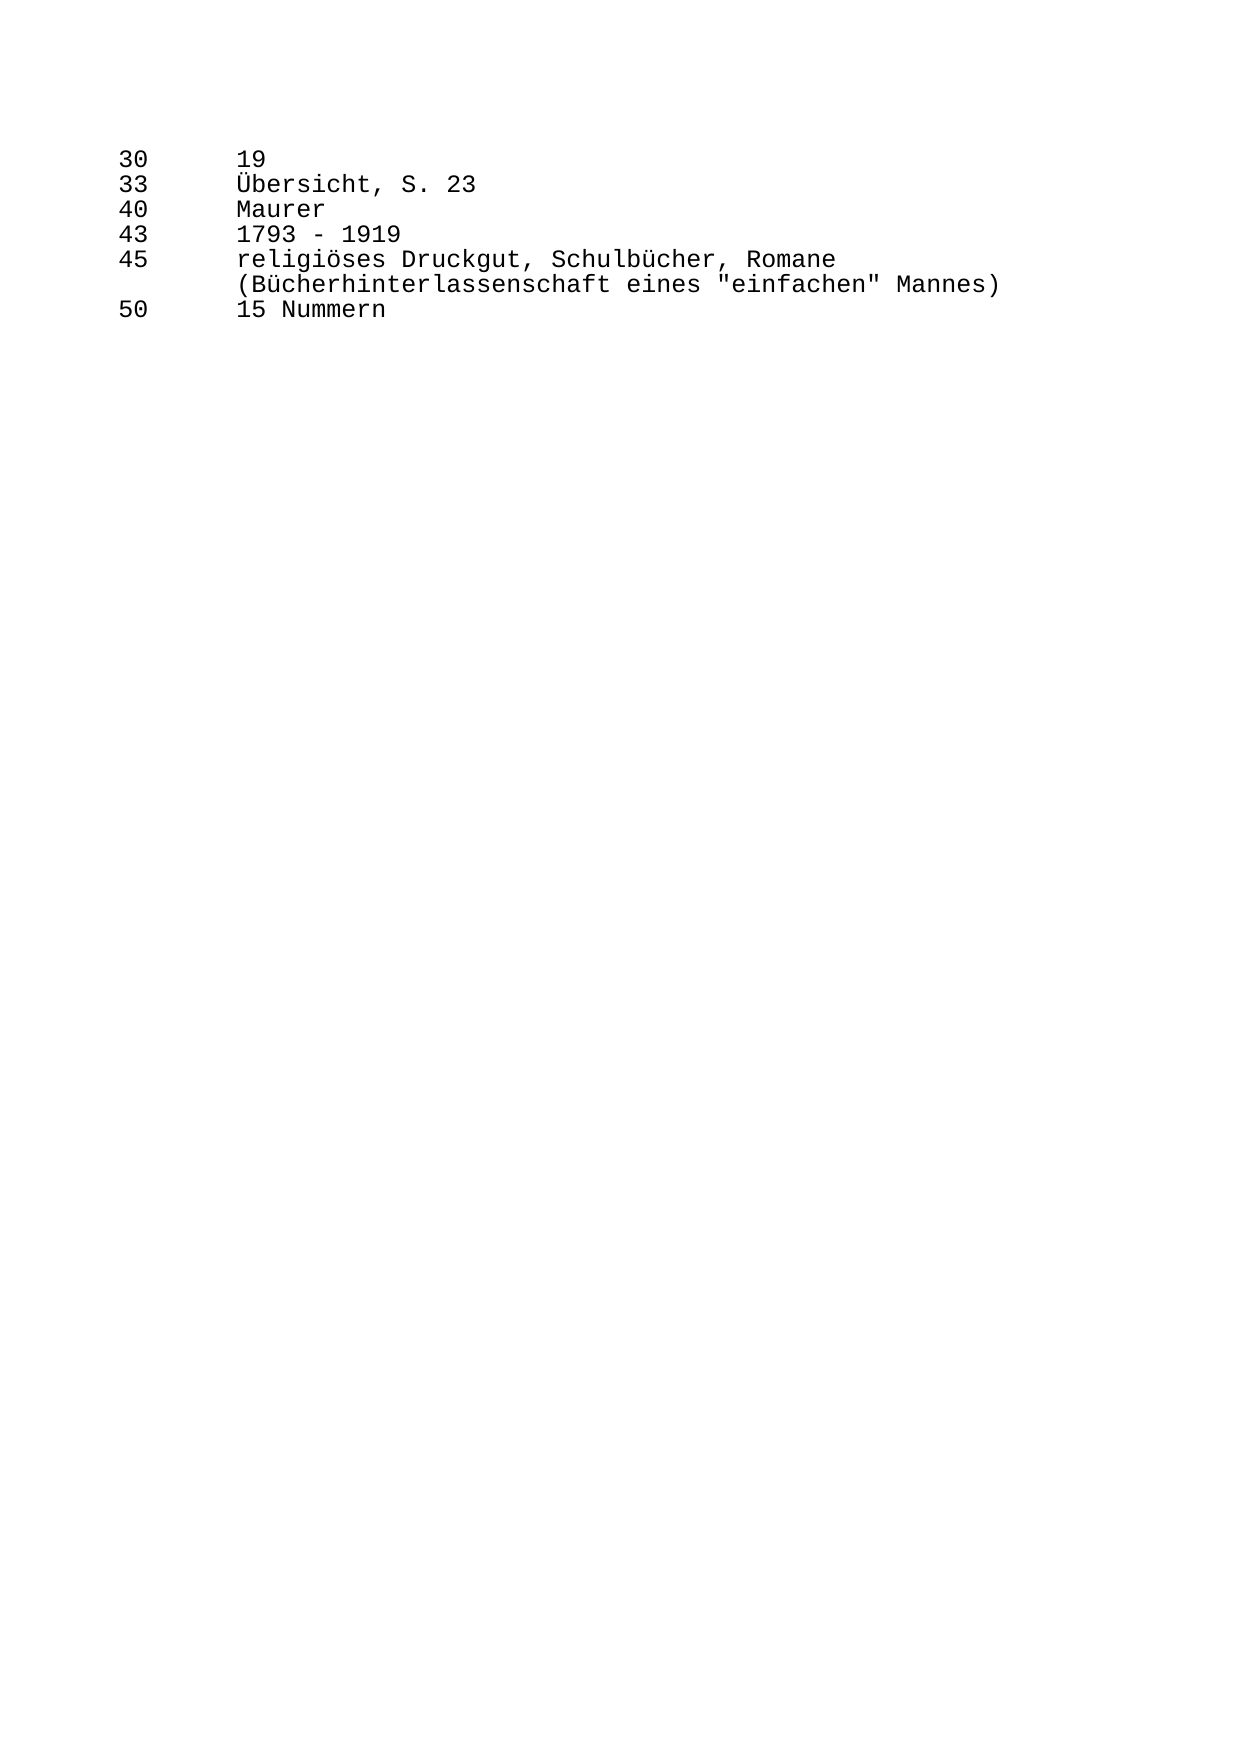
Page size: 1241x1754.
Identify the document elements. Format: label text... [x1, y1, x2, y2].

text 30 19 [118, 148, 1122, 173]
text 33 Übersicht, S. 23 [118, 173, 1122, 198]
text 45 s[2{religiöses} 1{Druckgut}]s, s[Schulbücher]s, Romane (s[Bücherhinterlassenschaft]s eines "einfachen" Mannes) [118, 248, 1122, 298]
text 50 15 Nummern [118, 298, 1122, 323]
text 43 1793 - 1919 [118, 223, 1122, 248]
text 40 p[Maurer]p [118, 198, 1122, 223]
